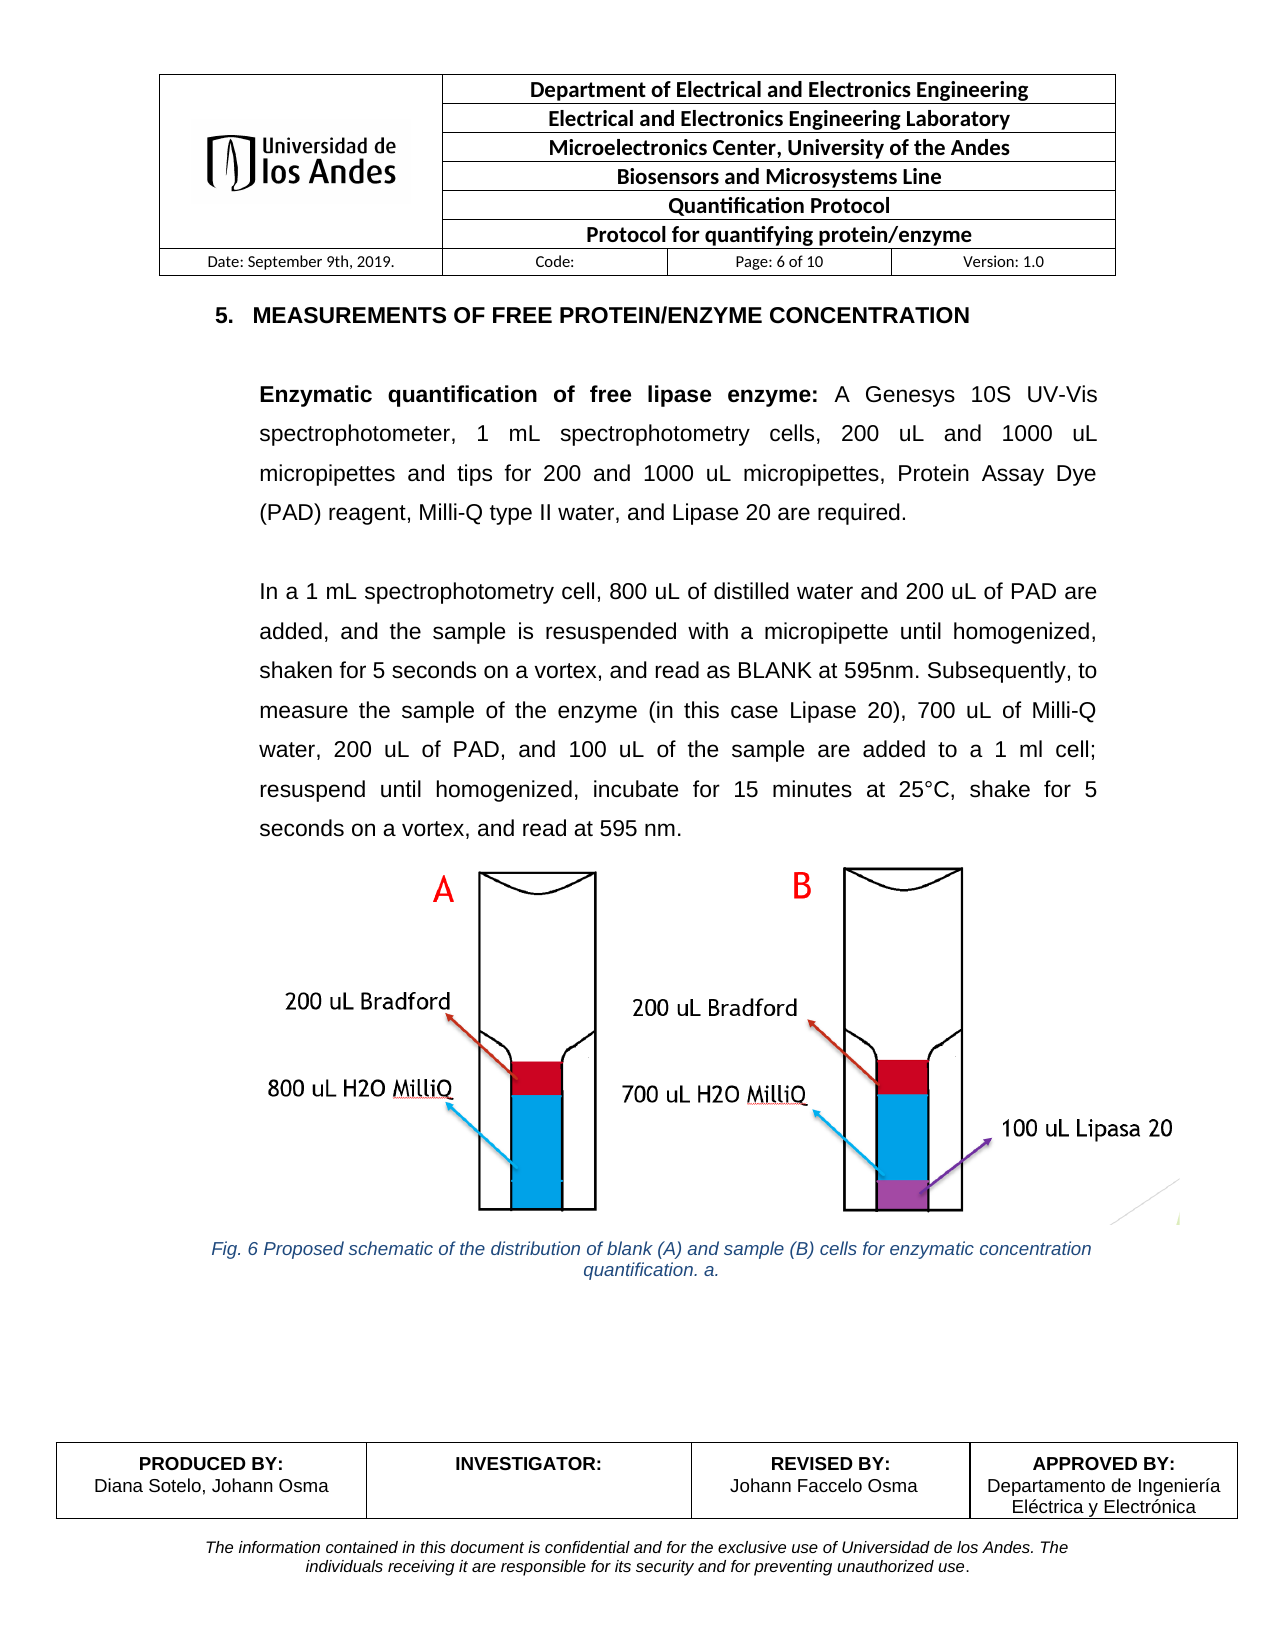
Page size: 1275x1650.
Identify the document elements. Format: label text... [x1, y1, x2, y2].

list MEASUREMENTS OF FREE PROTEIN/ENZYME CONCENTRATION [215, 302, 1098, 328]
picture [191, 119, 411, 204]
list In a 1 mL spectrophotometry cell, 800 uL of distilled water and 200 uL of PAD are added, and the sample is resuspended with a micropipette until homogenized, shaken for 5 seconds on a vortex, and read as BLANK at 595nm. Subsequently, to measure the sample of the enzyme (in this case Lipase 20), 700 uL of Milli-Q water, 200 uL of PAD, and 100 uL of the sample are added to a 1 ml cell; resuspend until homogenized, incubate for 15 minutes at 25°C, shake for 5 seconds on a vortex, and read at 595 nm. [259, 578, 1098, 841]
text Fig. 6 Proposed schematic of the distribution of blank (A) and sample (B) cells for enzymatic concentration quantification. a. [207, 1238, 1098, 1281]
list Enzymatic quantification of free lipase enzyme: A Genesys 10S UV-Vis spectrophotometer, 1 mL spectrophotometry cells, 200 uL and 1000 uL micropipettes and tips for 200 and 1000 uL micropipettes, Protein Assay Dye (PAD) reagent, Milli-Q type II water, and Lipase 20 are required. [259, 381, 1098, 526]
picture [259, 854, 1180, 1225]
